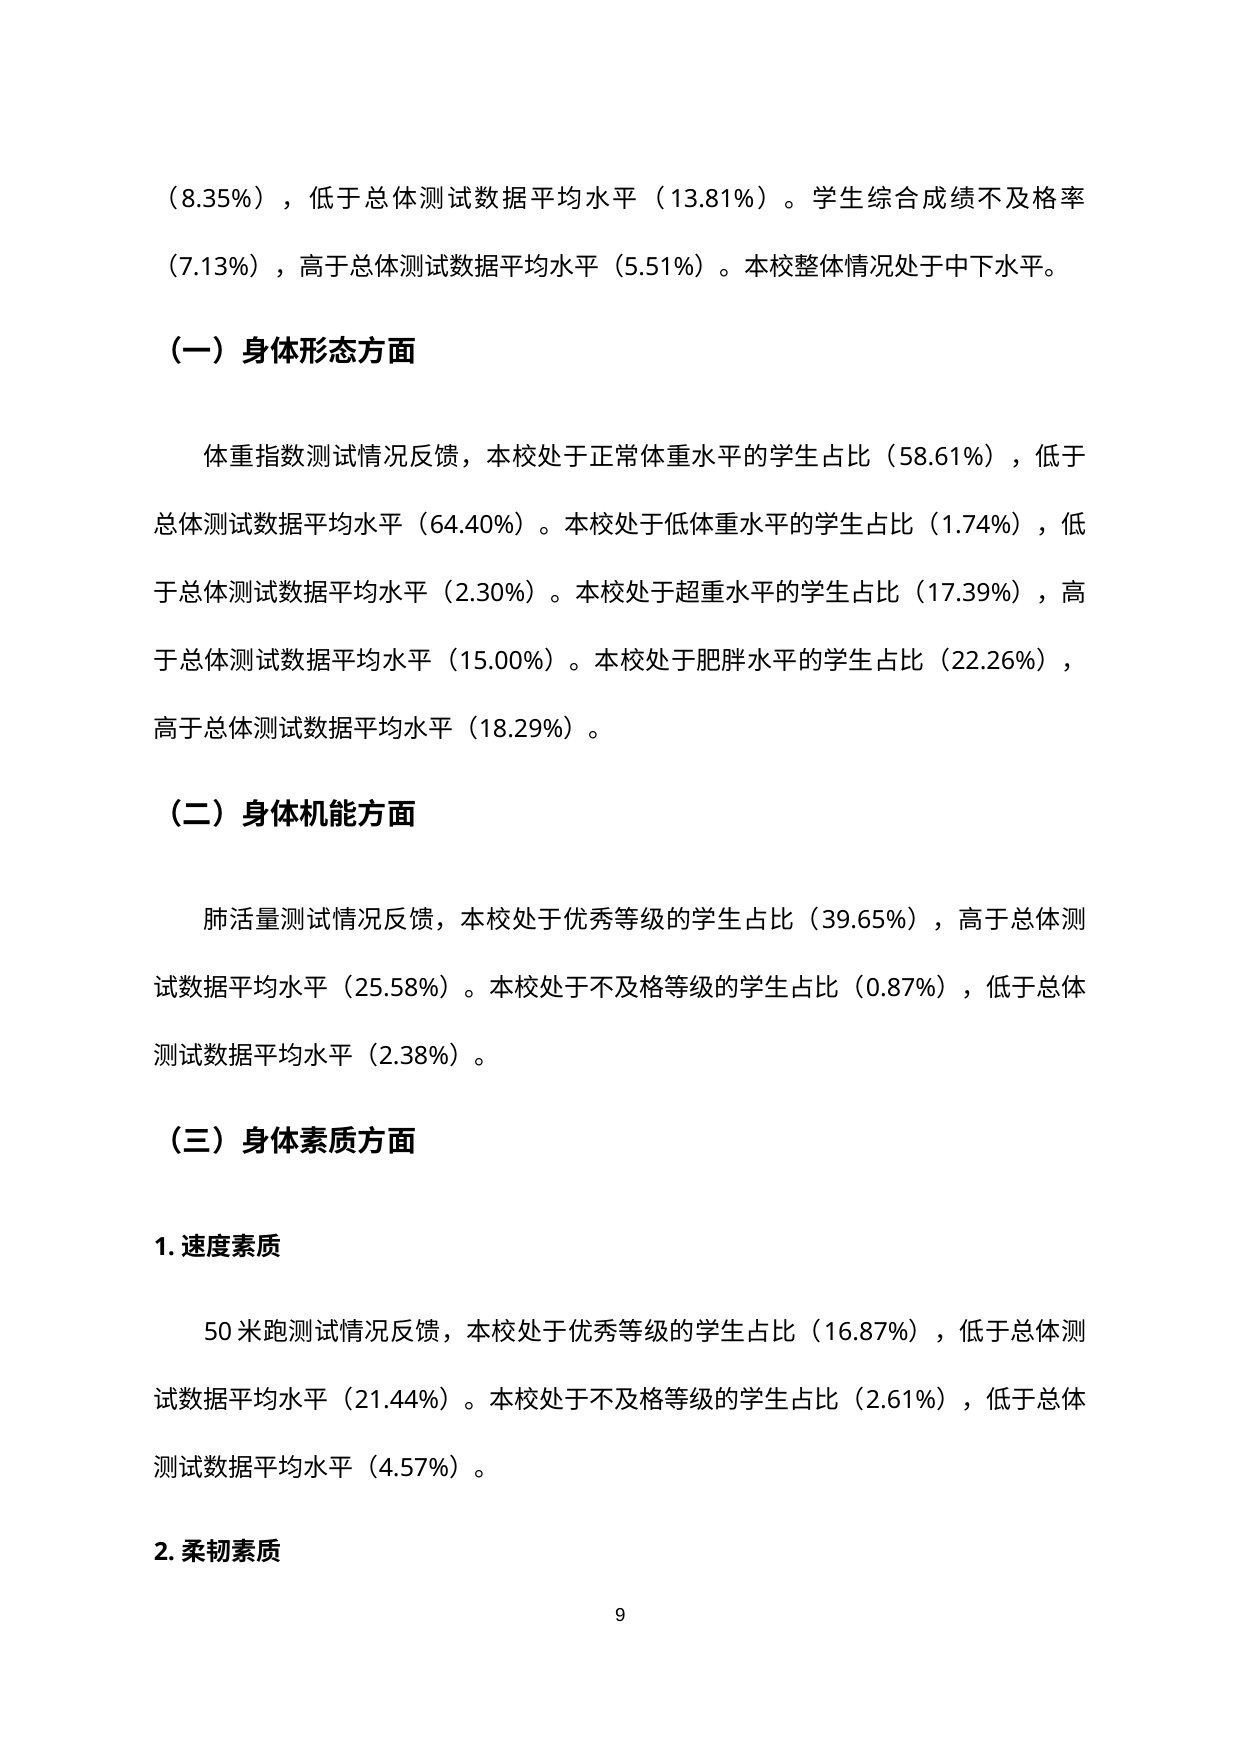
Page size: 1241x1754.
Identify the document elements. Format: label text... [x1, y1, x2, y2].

subtitle 1. 速度素质 [153, 1210, 1087, 1278]
subtitle （一）身体形态方面 [153, 315, 1087, 383]
subtitle （三）身体素质方面 [153, 1104, 1087, 1172]
subtitle （二）身体机能方面 [153, 778, 1087, 846]
text 肺活量测试情况反馈，本校处于优秀等级的学生占比（39.65%），高于总体测试数据平均水平（25.58%）。本校处于不及格等级的学生占比（0.87%），低于总体测试数据平均水平（2.38%）。 [153, 884, 1087, 1087]
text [153, 162, 1087, 298]
text 体重指数测试情况反馈，本校处于正常体重水平的学生占比（58.61%），低于总体测试数据平均水平（64.40%）。本校处于低体重水平的学生占比（1.74%），低于总体测试数据平均水平（2.30%）。本校处于超重水平的学生占比（17.39%），高于总体测试数据平均水平（15.00%）。本校处于肥胖水平的学生占比（22.26%），高于总体测试数据平均水平（18.29%）。 [153, 421, 1087, 761]
subtitle 2. 柔韧素质 [153, 1516, 1087, 1584]
text 50米跑测试情况反馈，本校处于优秀等级的学生占比（16.87%），低于总体测试数据平均水平（21.44%）。本校处于不及格等级的学生占比（2.61%），低于总体测试数据平均水平（4.57%）。 [153, 1295, 1087, 1499]
